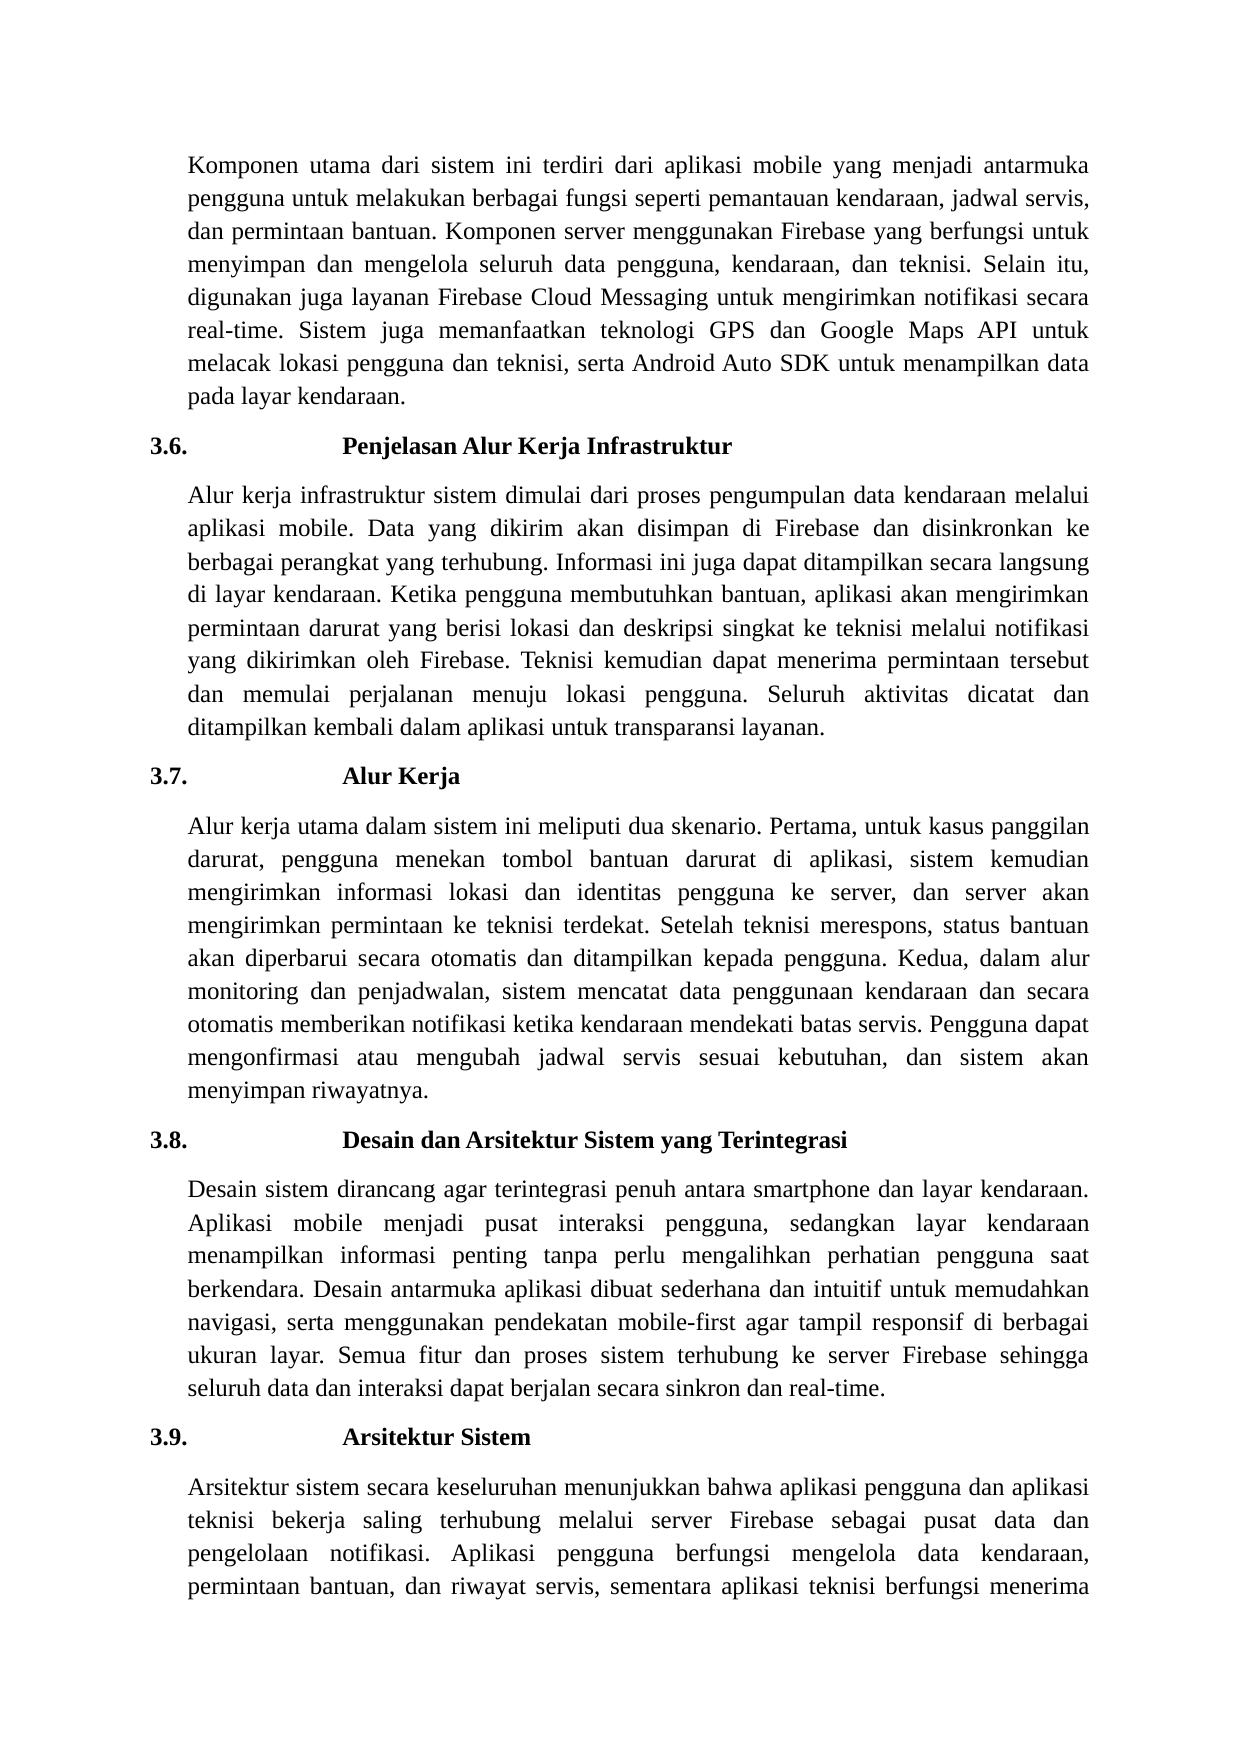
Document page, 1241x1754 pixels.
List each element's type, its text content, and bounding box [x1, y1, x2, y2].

subtitle Penjelasan Alur Kerja Infrastruktur [150, 431, 1090, 459]
text Alur kerja infrastruktur sistem dimulai dari proses pengumpulan data kendaraan melalui aplikasi mobile. Data yang dikirim akan disimpan di Firebase dan disinkronkan ke berbagai perangkat yang terhubung. Informasi ini juga dapat ditampilkan secara langsung di layar kendaraan. Ketika pengguna membutuhkan bantuan, aplikasi akan mengirimkan permintaan darurat yang berisi lokasi dan deskripsi singkat ke teknisi melalui notifikasi yang dikirimkan oleh Firebase. Teknisi kemudian dapat menerima permintaan tersebut dan memulai perjalanan menuju lokasi pengguna. Seluruh aktivitas dicatat dan ditampilkan kembali dalam aplikasi untuk transparansi layanan. [187, 481, 1090, 740]
text Komponen utama dari sistem ini terdiri dari aplikasi mobile yang menjadi antarmuka pengguna untuk melakukan berbagai fungsi seperti pemantauan kendaraan, jadwal servis, dan permintaan bantuan. Komponen server menggunakan Firebase yang berfungsi untuk menyimpan dan mengelola seluruh data pengguna, kendaraan, dan teknisi. Selain itu, digunakan juga layanan Firebase Cloud Messaging untuk mengirimkan notifikasi secara real-time. Sistem juga memanfaatkan teknologi GPS dan Google Maps API untuk melacak lokasi pengguna dan teknisi, serta Android Auto SDK untuk menampilkan data pada layar kendaraan. [187, 150, 1090, 410]
text Alur kerja utama dalam sistem ini meliputi dua skenario. Pertama, untuk kasus panggilan darurat, pengguna menekan tombol bantuan darurat di aplikasi, sistem kemudian mengirimkan informasi lokasi dan identitas pengguna ke server, dan server akan mengirimkan permintaan ke teknisi terdekat. Setelah teknisi merespons, status bantuan akan diperbarui secara otomatis dan ditampilkan kepada pengguna. Kedua, dalam alur monitoring dan penjadwalan, sistem mencatat data penggunaan kendaraan dan secara otomatis memberikan notifikasi ketika kendaraan mendekati batas servis. Pengguna dapat mengonfirmasi atau mengubah jadwal servis sesuai kebutuhan, dan sistem akan menyimpan riwayatnya. [187, 811, 1090, 1104]
subtitle Alur Kerja [150, 761, 1090, 790]
subtitle Desain dan Arsitektur Sistem yang Terintegrasi [150, 1125, 1090, 1154]
subtitle Arsitektur Sistem [150, 1422, 1090, 1451]
